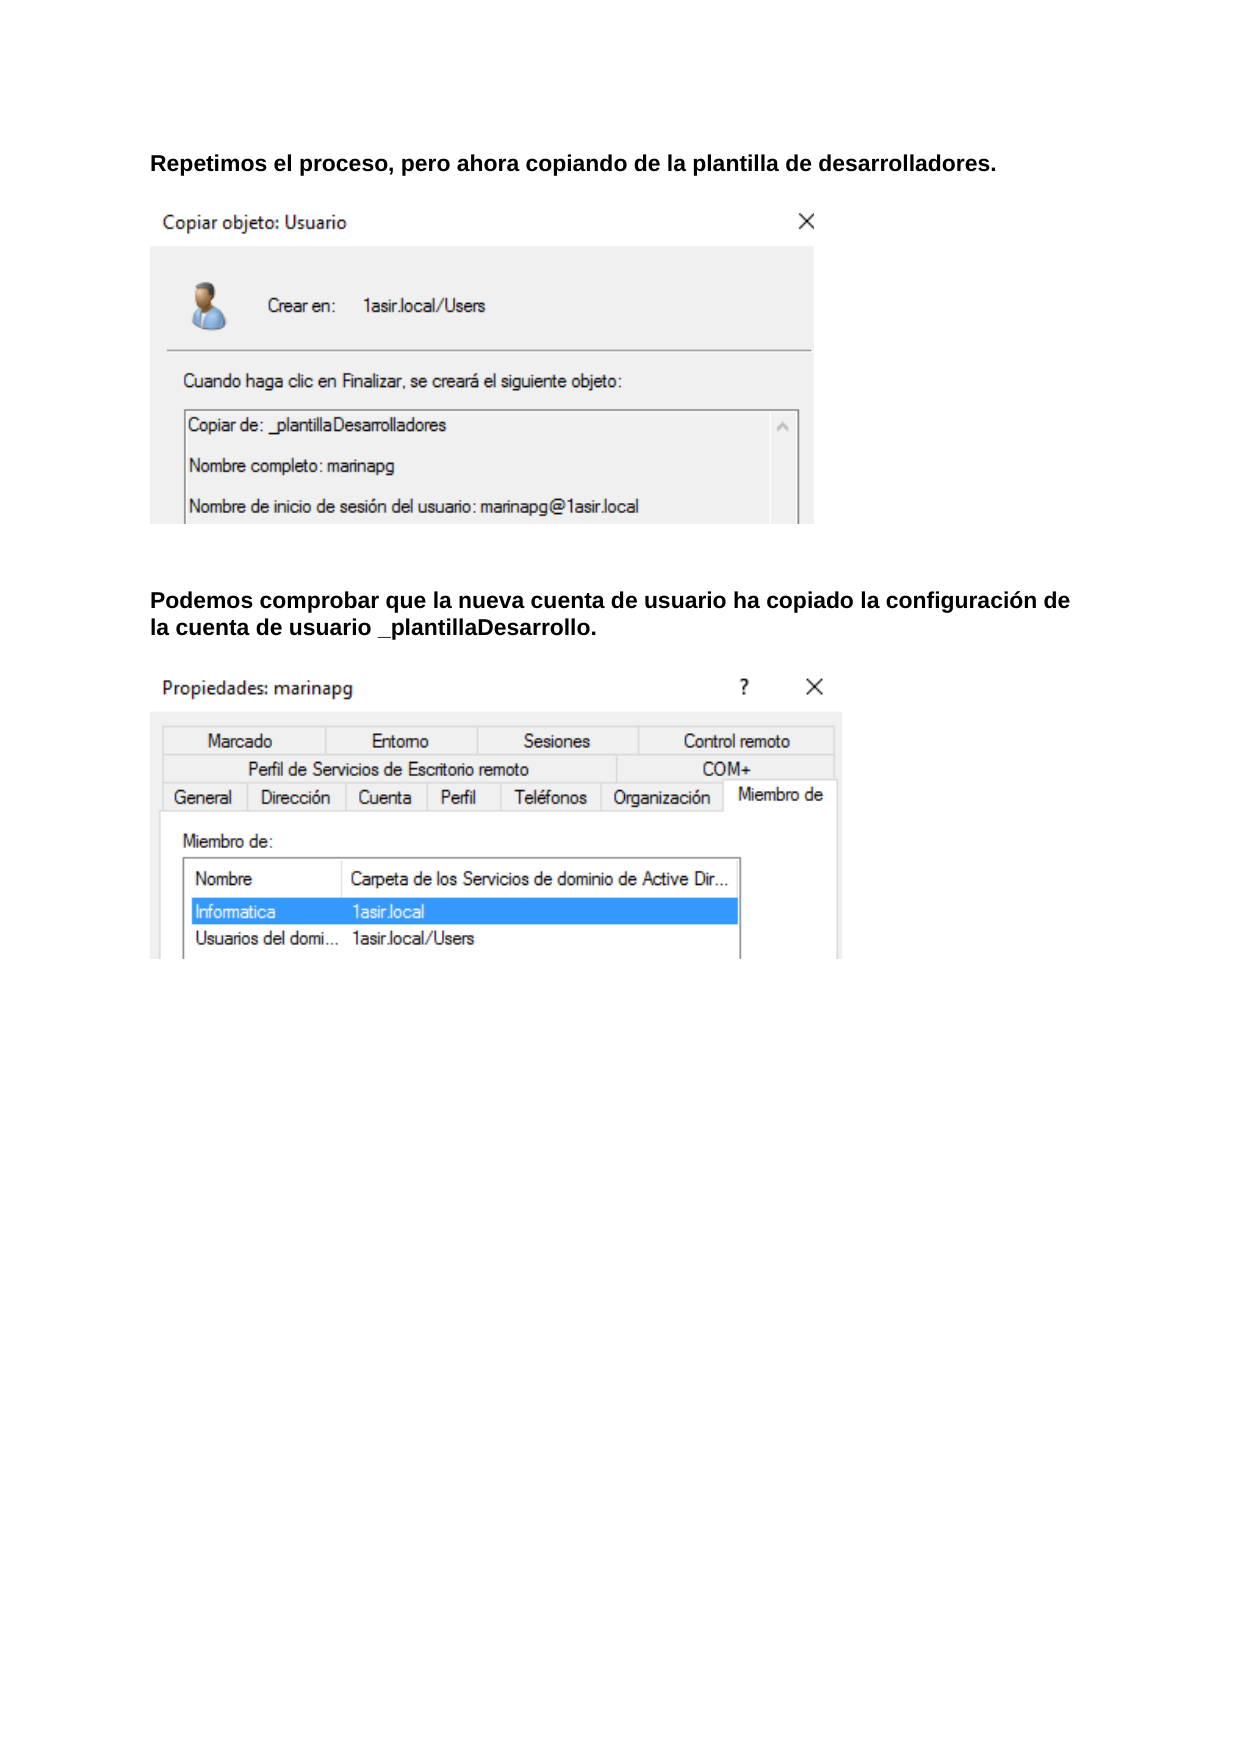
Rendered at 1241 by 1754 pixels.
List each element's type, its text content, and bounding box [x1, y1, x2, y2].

text Podemos comprobar que la nueva cuenta de usuario ha copiado la configuración de la cuenta de usuario _plantillaDesarrollo. [150, 587, 1090, 640]
text Repetimos el proceso, pero ahora copiando de la plantilla de desarrolladores. [150, 150, 1090, 176]
picture [150, 665, 843, 959]
picture [150, 201, 814, 524]
